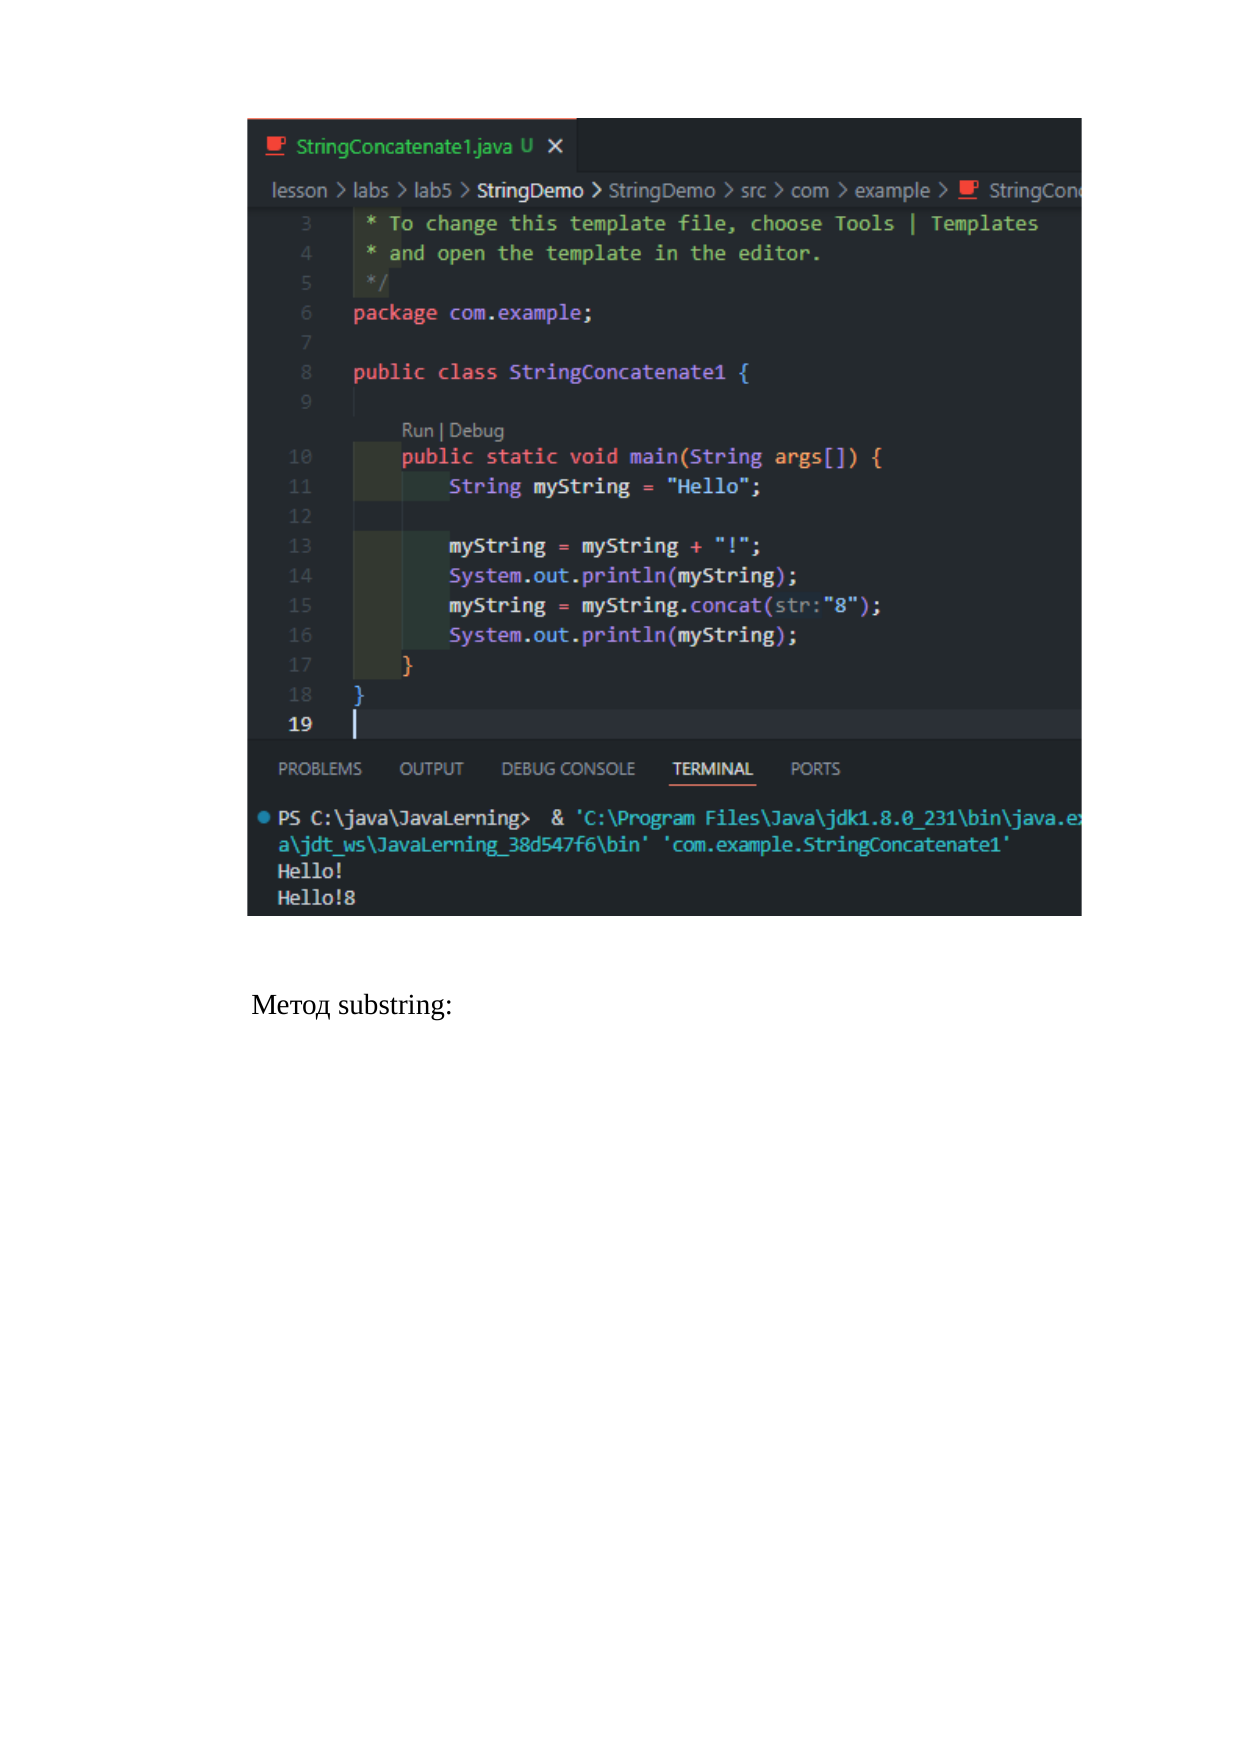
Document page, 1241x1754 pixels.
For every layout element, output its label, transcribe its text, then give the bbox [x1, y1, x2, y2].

picture [247, 118, 1082, 916]
text Метод substring: [177, 987, 1152, 1020]
